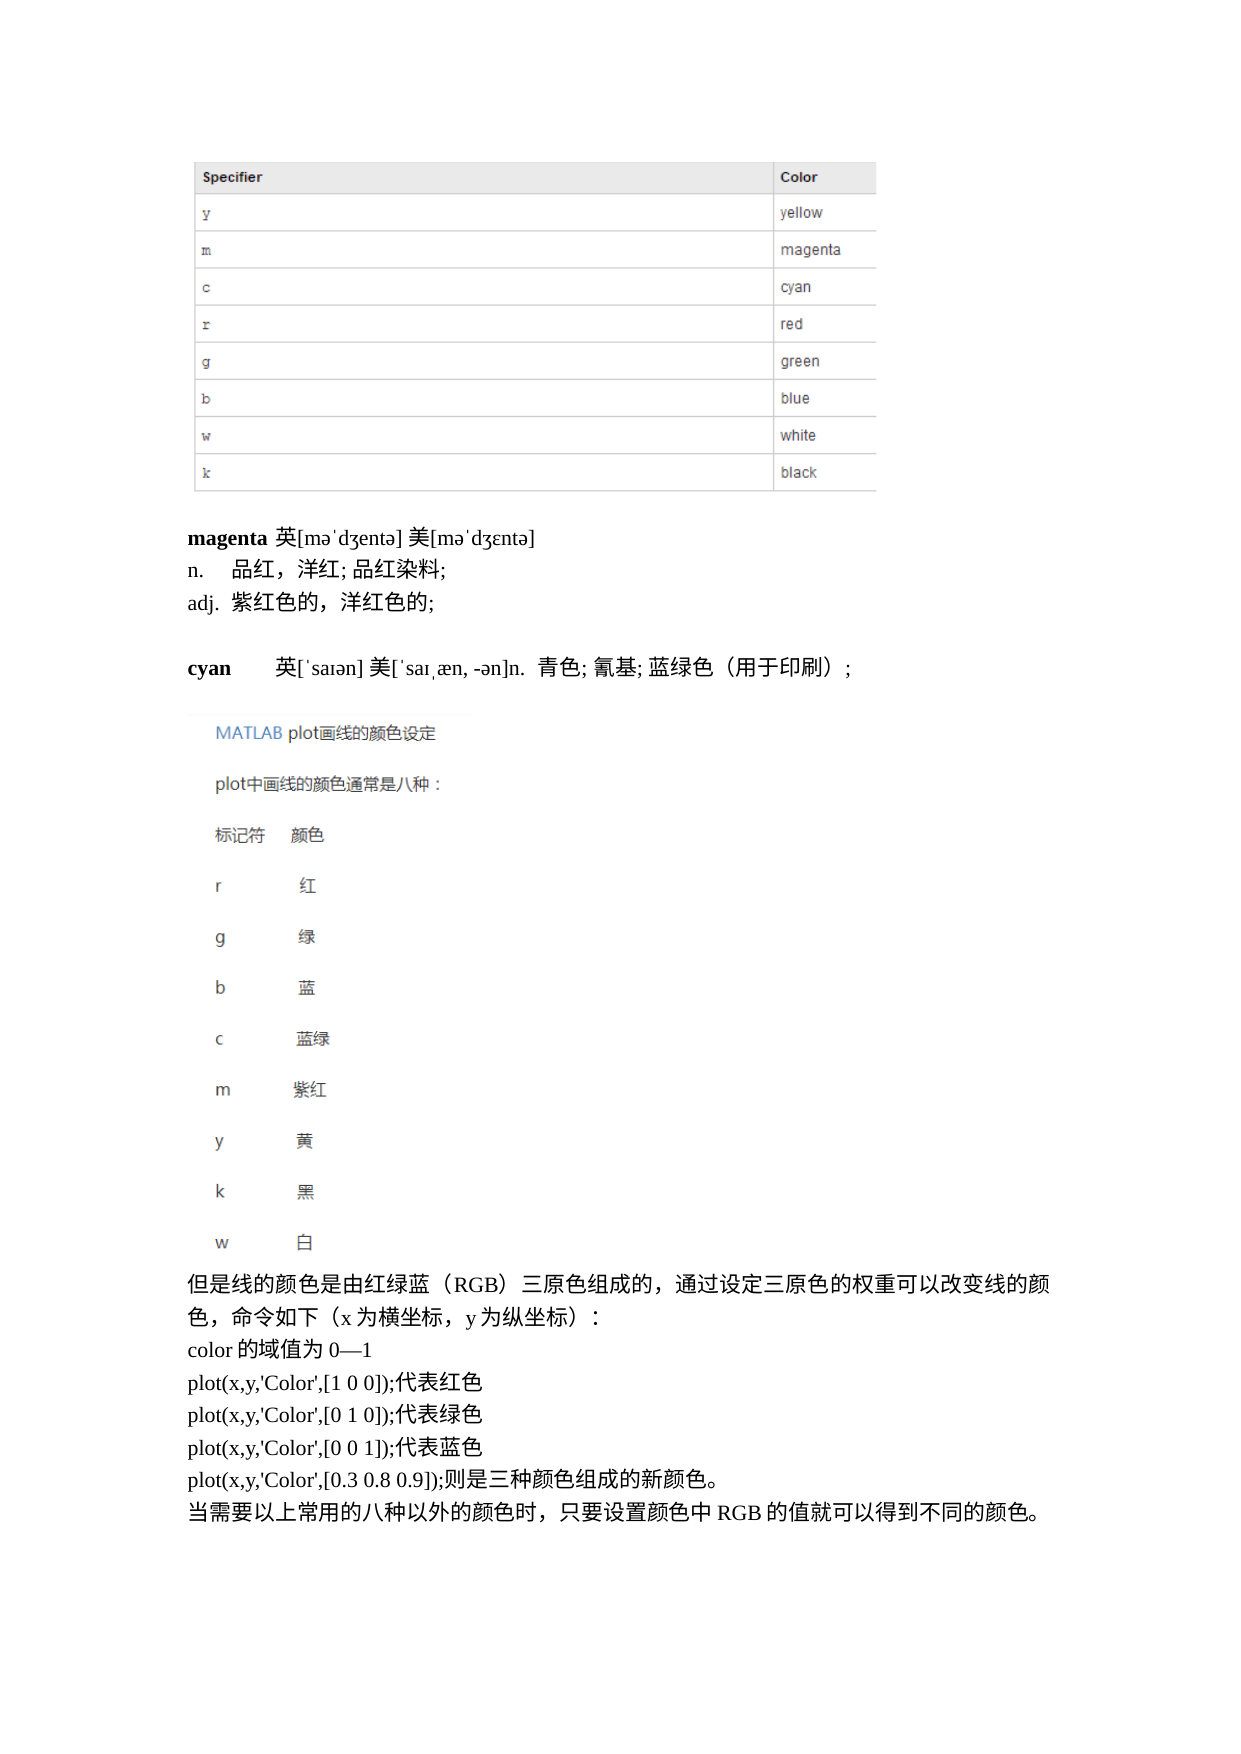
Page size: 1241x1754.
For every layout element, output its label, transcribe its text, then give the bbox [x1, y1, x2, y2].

text adj. 紫红色的，洋红色的; [187, 584, 1053, 617]
text plot(x,y,'Color',[0 1 0]);代表绿色 [187, 1397, 1053, 1429]
picture [187, 162, 877, 494]
text 但是线的颜色是由红绿蓝（RGB）三原色组成的，通过设定三原色的权重可以改变线的颜色，命令如下（x为横坐标，y为纵坐标）： [187, 1267, 1053, 1332]
text plot(x,y,'Color',[0.3 0.8 0.9]);则是三种颜色组成的新颜色。 [187, 1462, 1053, 1494]
text n. 品红，洋红; 品红染料; [187, 552, 1053, 584]
text cyan 英[ˈsaɪən] 美[ˈsaɪˌæn, -ən]n. 青色; 氰基; 蓝绿色（用于印刷）; [187, 649, 1053, 682]
text 当需要以上常用的八种以外的颜色时，只要设置颜色中RGB的值就可以得到不同的颜色。 [187, 1494, 1053, 1527]
text color的域值为0—1 [187, 1332, 1053, 1364]
text magenta 英[məˈdʒentə] 美[məˈdʒɛntə] [187, 519, 1053, 552]
picture [187, 714, 472, 1265]
text plot(x,y,'Color',[1 0 0]);代表红色 [187, 1364, 1053, 1397]
text plot(x,y,'Color',[0 0 1]);代表蓝色 [187, 1429, 1053, 1462]
